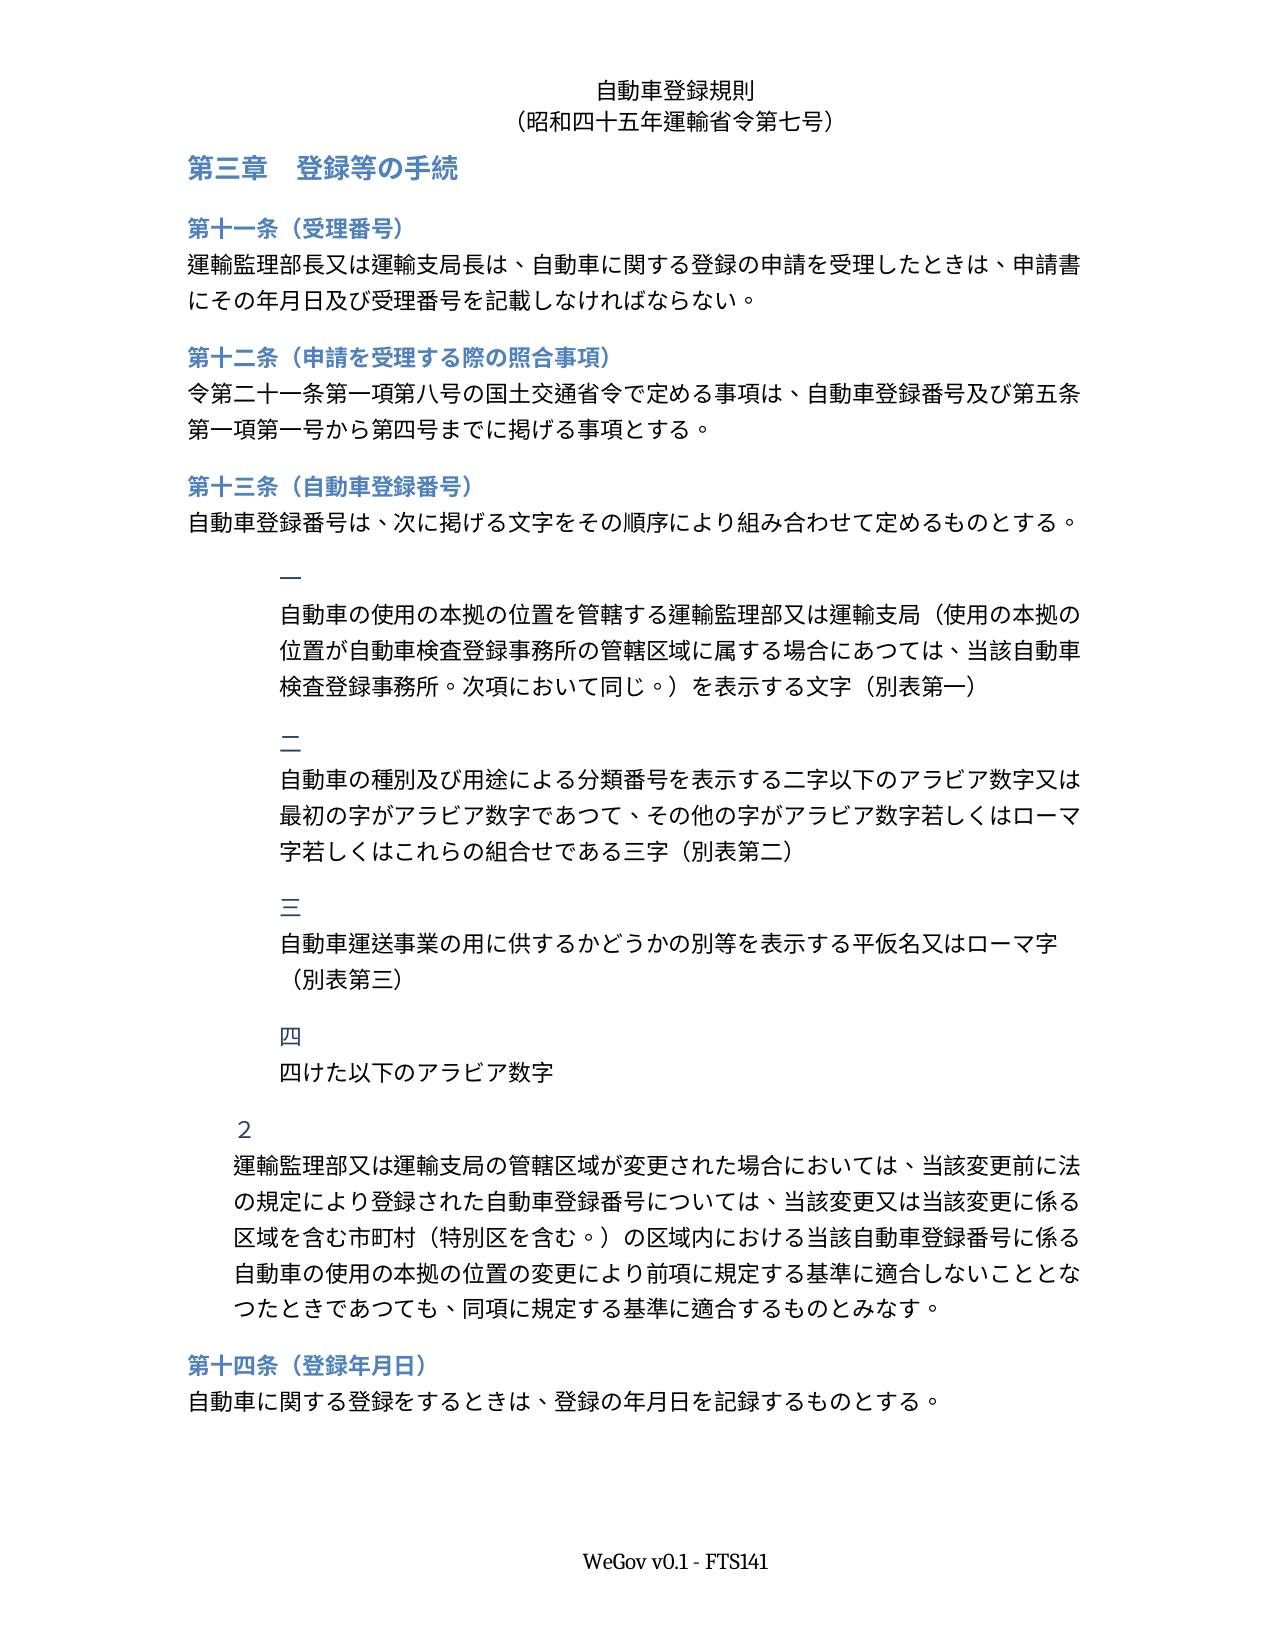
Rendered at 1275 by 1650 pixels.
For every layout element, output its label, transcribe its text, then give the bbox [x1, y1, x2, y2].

subtitle 第十三条（自動車登録番号） [187, 471, 1087, 502]
subtitle 一 [279, 563, 1087, 594]
subtitle ２ [233, 1114, 1087, 1145]
text 自動車の種別及び用途による分類番号を表示する二字以下のアラビア数字又は最初の字がアラビア数字であつて、その他の字がアラビア数字若しくはローマ字若しくはこれらの組合せである三字（別表第二） [279, 764, 1087, 867]
text 自動車の使用の本拠の位置を管轄する運輸監理部又は運輸支局（使用の本拠の位置が自動車検査登録事務所の管轄区域に属する場合にあつては、当該自動車検査登録事務所。次項において同じ。）を表示する文字（別表第一） [279, 599, 1087, 702]
text 自動車登録番号は、次に掲げる文字をその順序により組み合わせて定めるものとする。 [187, 506, 1087, 538]
text 自動車運送事業の用に供するかどうかの別等を表示する平仮名又はローマ字（別表第三） [279, 928, 1087, 996]
subtitle 三 [279, 892, 1087, 924]
text 四けた以下のアラビア数字 [279, 1057, 1087, 1088]
text 令第二十一条第一項第八号の国土交通省令で定める事項は、自動車登録番号及び第五条第一項第一号から第四号までに掲げる事項とする。 [187, 378, 1087, 445]
subtitle 第十二条（申請を受理する際の照合事項） [187, 342, 1087, 373]
subtitle 第三章 登録等の手続 [187, 150, 1087, 187]
text 運輸監理部又は運輸支局の管轄区域が変更された場合においては、当該変更前に法の規定により登録された自動車登録番号については、当該変更又は当該変更に係る区域を含む市町村（特別区を含む。）の区域内における当該自動車登録番号に係る自動車の使用の本拠の位置の変更により前項に規定する基準に適合しないこととなつたときであつても、同項に規定する基準に適合するものとみなす。 [233, 1150, 1087, 1325]
text 運輸監理部長又は運輸支局長は、自動車に関する登録の申請を受理したときは、申請書にその年月日及び受理番号を記載しなければならない。 [187, 249, 1087, 316]
subtitle 第十四条（登録年月日） [187, 1350, 1087, 1381]
subtitle 二 [279, 728, 1087, 759]
subtitle 四 [279, 1021, 1087, 1052]
subtitle 第十一条（受理番号） [187, 213, 1087, 244]
text 自動車に関する登録をするときは、登録の年月日を記録するものとする。 [187, 1386, 1087, 1417]
